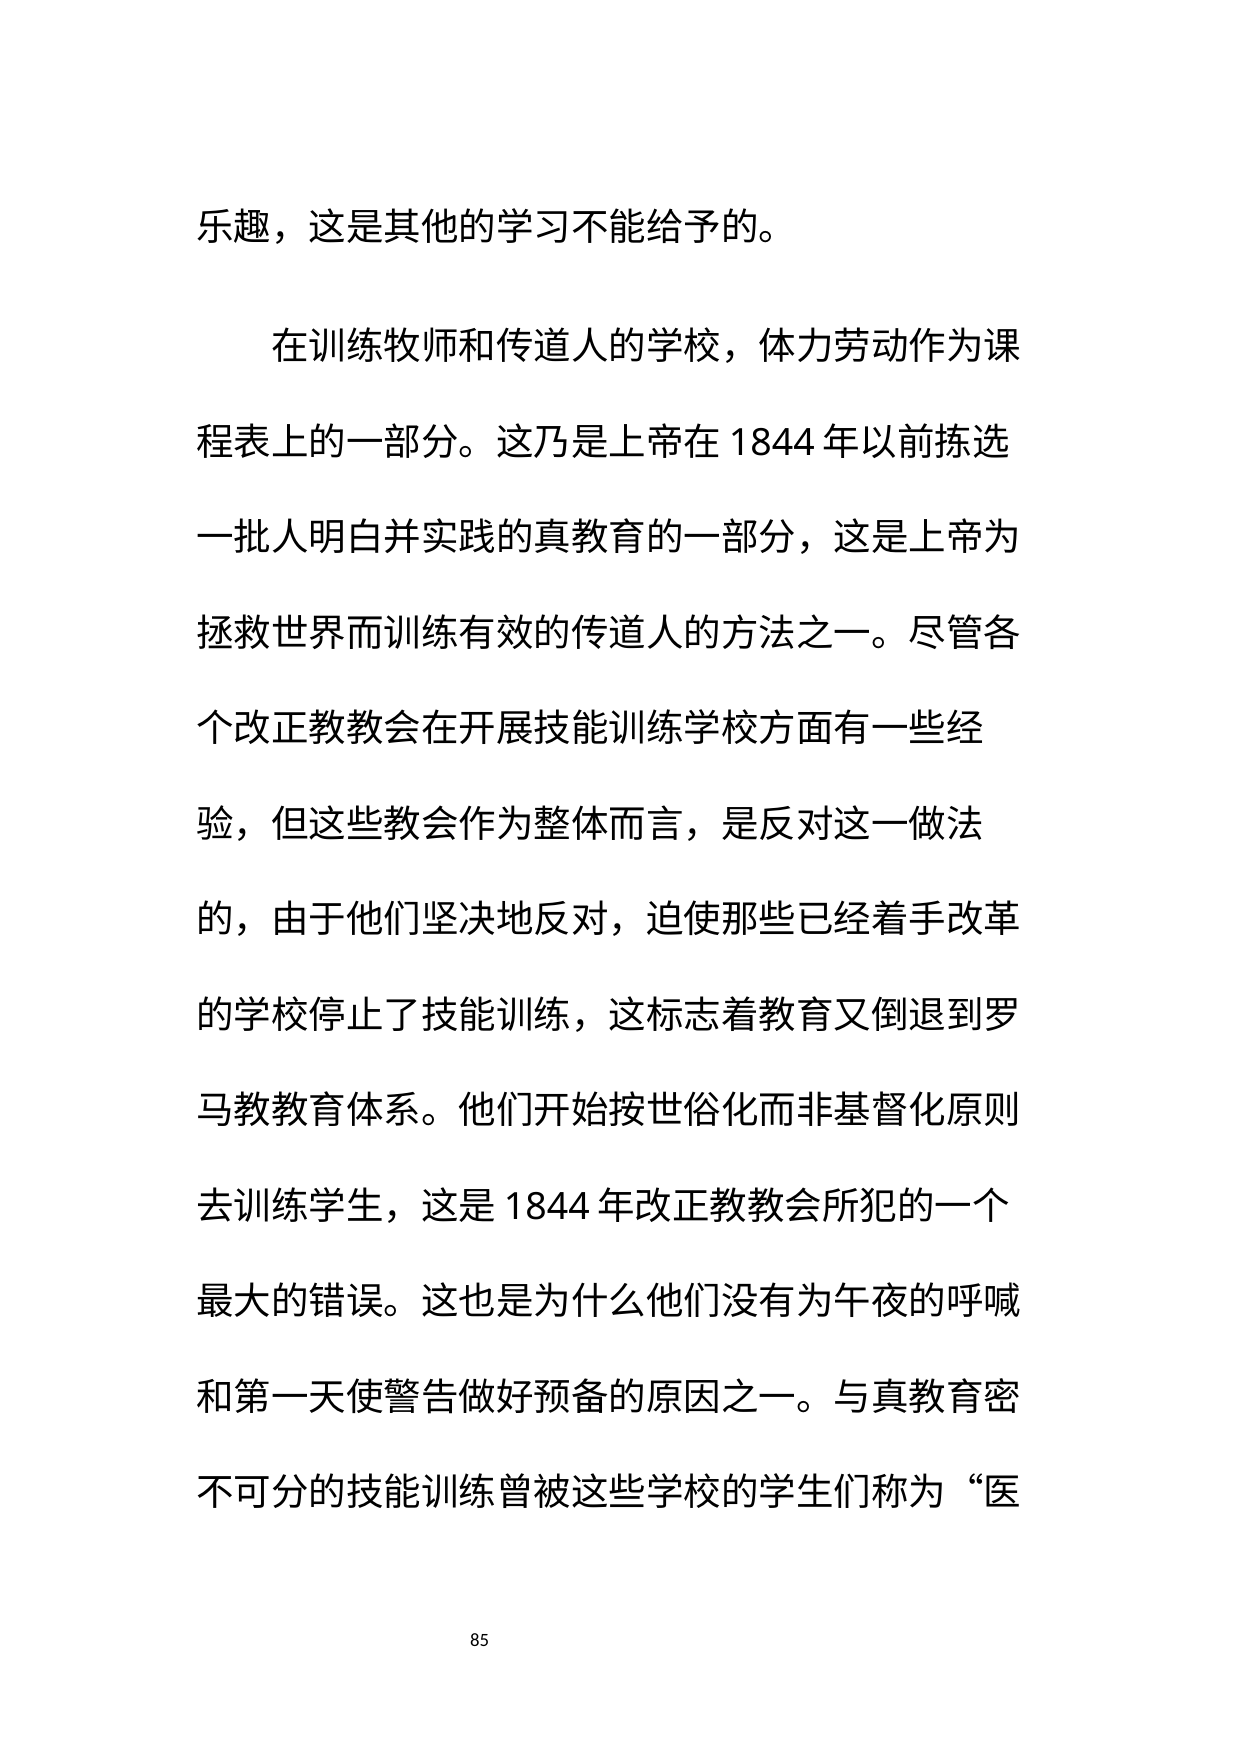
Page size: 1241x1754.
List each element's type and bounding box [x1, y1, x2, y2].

table_header [196, 162, 1044, 1522]
